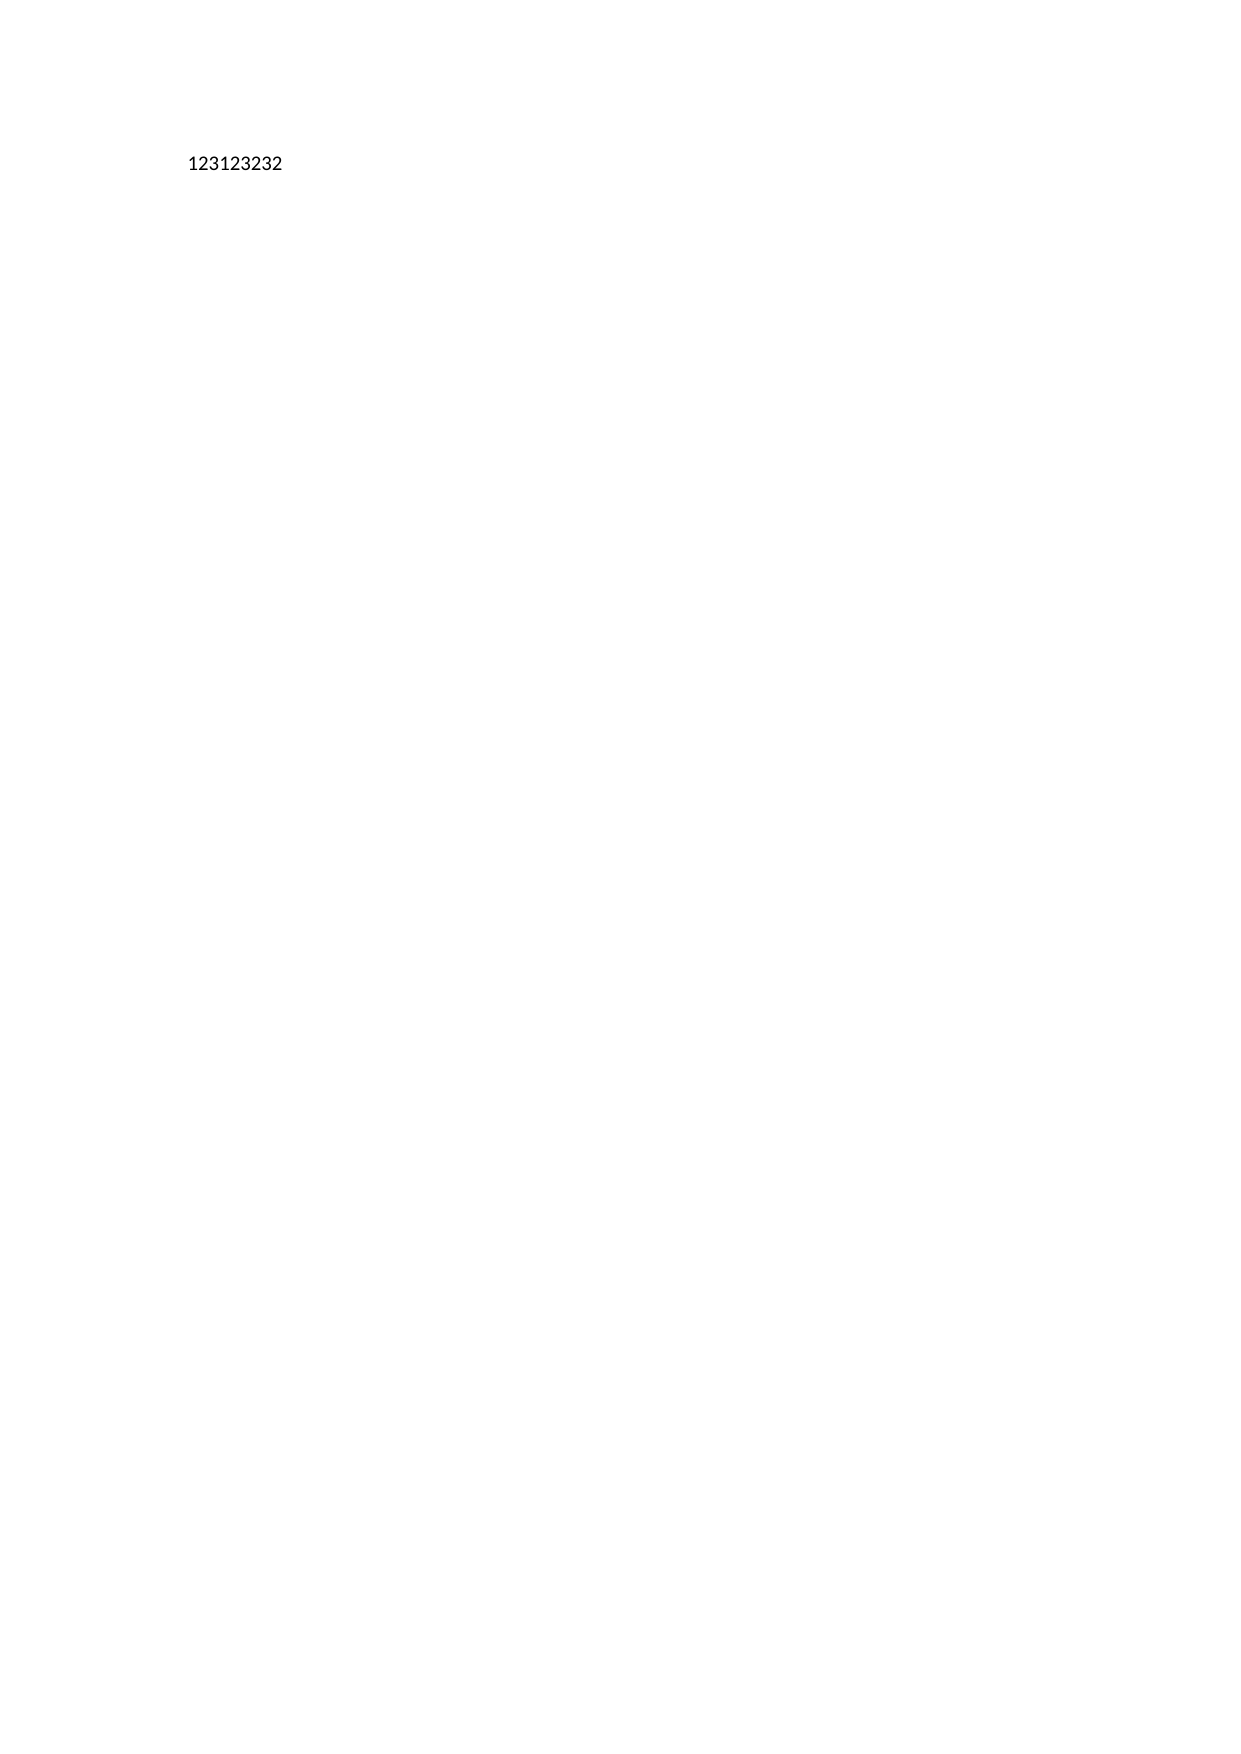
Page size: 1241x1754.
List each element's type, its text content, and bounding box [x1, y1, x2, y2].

text 123123232 [187, 150, 1053, 175]
